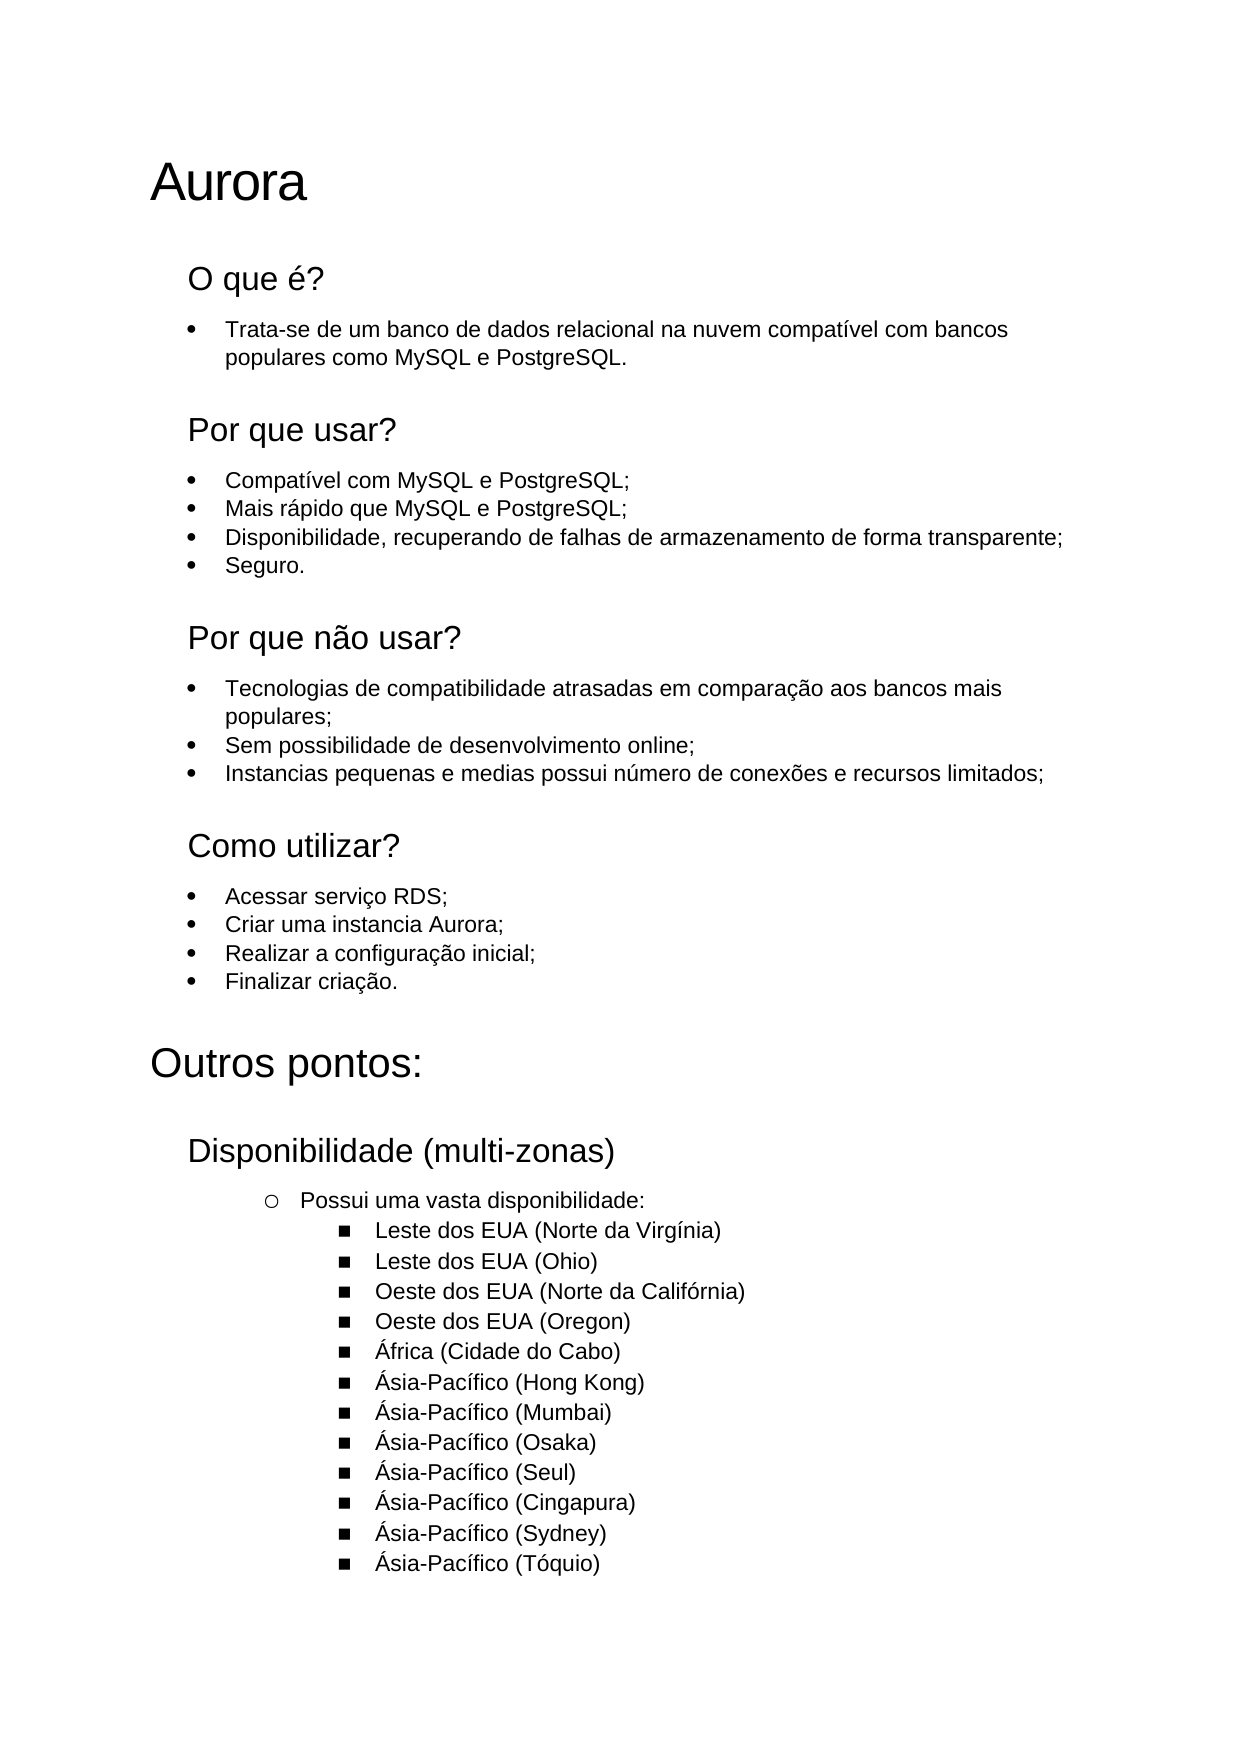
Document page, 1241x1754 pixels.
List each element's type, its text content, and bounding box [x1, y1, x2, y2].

list Oeste dos EUA (Norte da Califórnia) [337, 1278, 1090, 1304]
list Ásia-Pacífico (Cingapura) [337, 1489, 1090, 1516]
list Ásia-Pacífico (Mumbai) [337, 1399, 1090, 1425]
list Leste dos EUA (Ohio) [337, 1248, 1090, 1274]
list Seguro. [187, 552, 1090, 578]
list Ásia-Pacífico (Tóquio) [337, 1550, 1090, 1576]
list Ásia-Pacífico (Sydney) [337, 1519, 1090, 1546]
list Finalizar criação. [187, 968, 1090, 994]
list Instancias pequenas e medias possui número de conexões e recursos limitados; [187, 760, 1090, 786]
subtitle Outros pontos: [150, 1038, 1090, 1086]
list Trata-se de um banco de dados relacional na nuvem compatível com bancos populares como MySQL e PostgreSQL. [187, 316, 1090, 371]
list Realizar a configuração inicial; [187, 939, 1090, 966]
list Tecnologias de compatibilidade atrasadas em comparação aos bancos mais populares; [187, 675, 1090, 729]
subtitle Disponibilidade (multi-zonas) [187, 1131, 1090, 1169]
list Ásia-Pacífico (Seul) [337, 1459, 1090, 1486]
subtitle Por que não usar? [187, 618, 1090, 656]
list Possui uma vasta disponibilidade: [262, 1187, 1090, 1214]
list Compatível com MySQL e PostgreSQL; [187, 467, 1090, 493]
list Disponibilidade, recuperando de falhas de armazenamento de forma transparente; [187, 524, 1090, 550]
title Aurora [150, 150, 1090, 212]
list Oeste dos EUA (Oregon) [337, 1308, 1090, 1334]
subtitle O que é? [187, 259, 1090, 297]
list Mais rápido que MySQL e PostgreSQL; [187, 495, 1090, 522]
subtitle Como utilizar? [187, 826, 1090, 864]
list Ásia-Pacífico (Osaka) [337, 1429, 1090, 1455]
list Criar uma instancia Aurora; [187, 911, 1090, 937]
list África (Cidade do Cabo) [337, 1338, 1090, 1365]
list Sem possibilidade de desenvolvimento online; [187, 732, 1090, 758]
subtitle Por que usar? [187, 410, 1090, 448]
list Acessar serviço RDS; [187, 883, 1090, 909]
list Leste dos EUA (Norte da Virgínia) [337, 1217, 1090, 1244]
list Ásia-Pacífico (Hong Kong) [337, 1368, 1090, 1395]
